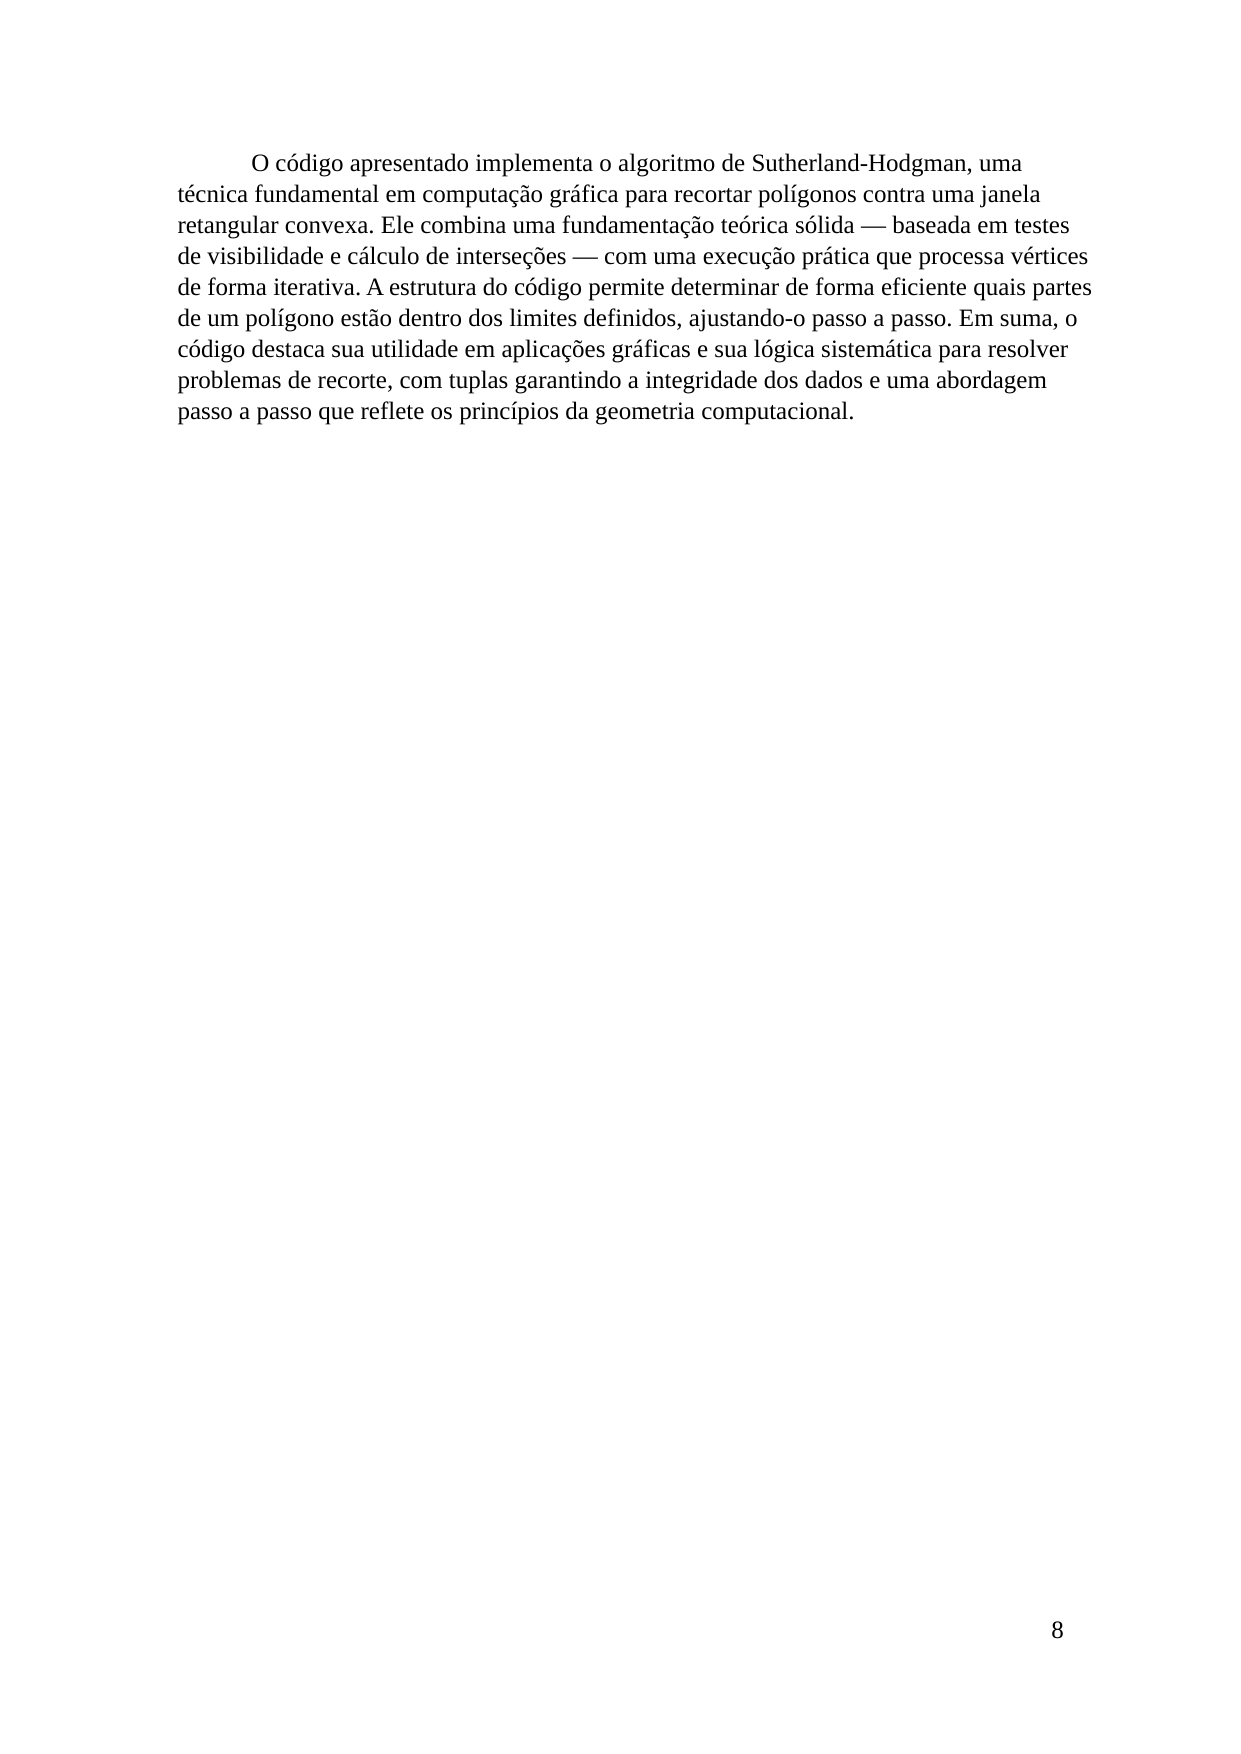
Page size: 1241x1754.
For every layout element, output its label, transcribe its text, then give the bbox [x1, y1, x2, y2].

text O código apresentado implementa o algoritmo de Sutherland-Hodgman, uma técnica fundamental em computação gráfica para recortar polígonos contra uma janela retangular convexa. Ele combina uma fundamentação teórica sólida — baseada em testes de visibilidade e cálculo de interseções — com uma execução prática que processa vértices de forma iterativa. A estrutura do código permite determinar de forma eficiente quais partes de um polígono estão dentro dos limites definidos, ajustando-o passo a passo. Em suma, o código destaca sua utilidade em aplicações gráficas e sua lógica sistemática para resolver problemas de recorte, com tuplas garantindo a integridade dos dados e uma abordagem passo a passo que reflete os princípios da geometria computacional. [177, 148, 1097, 425]
